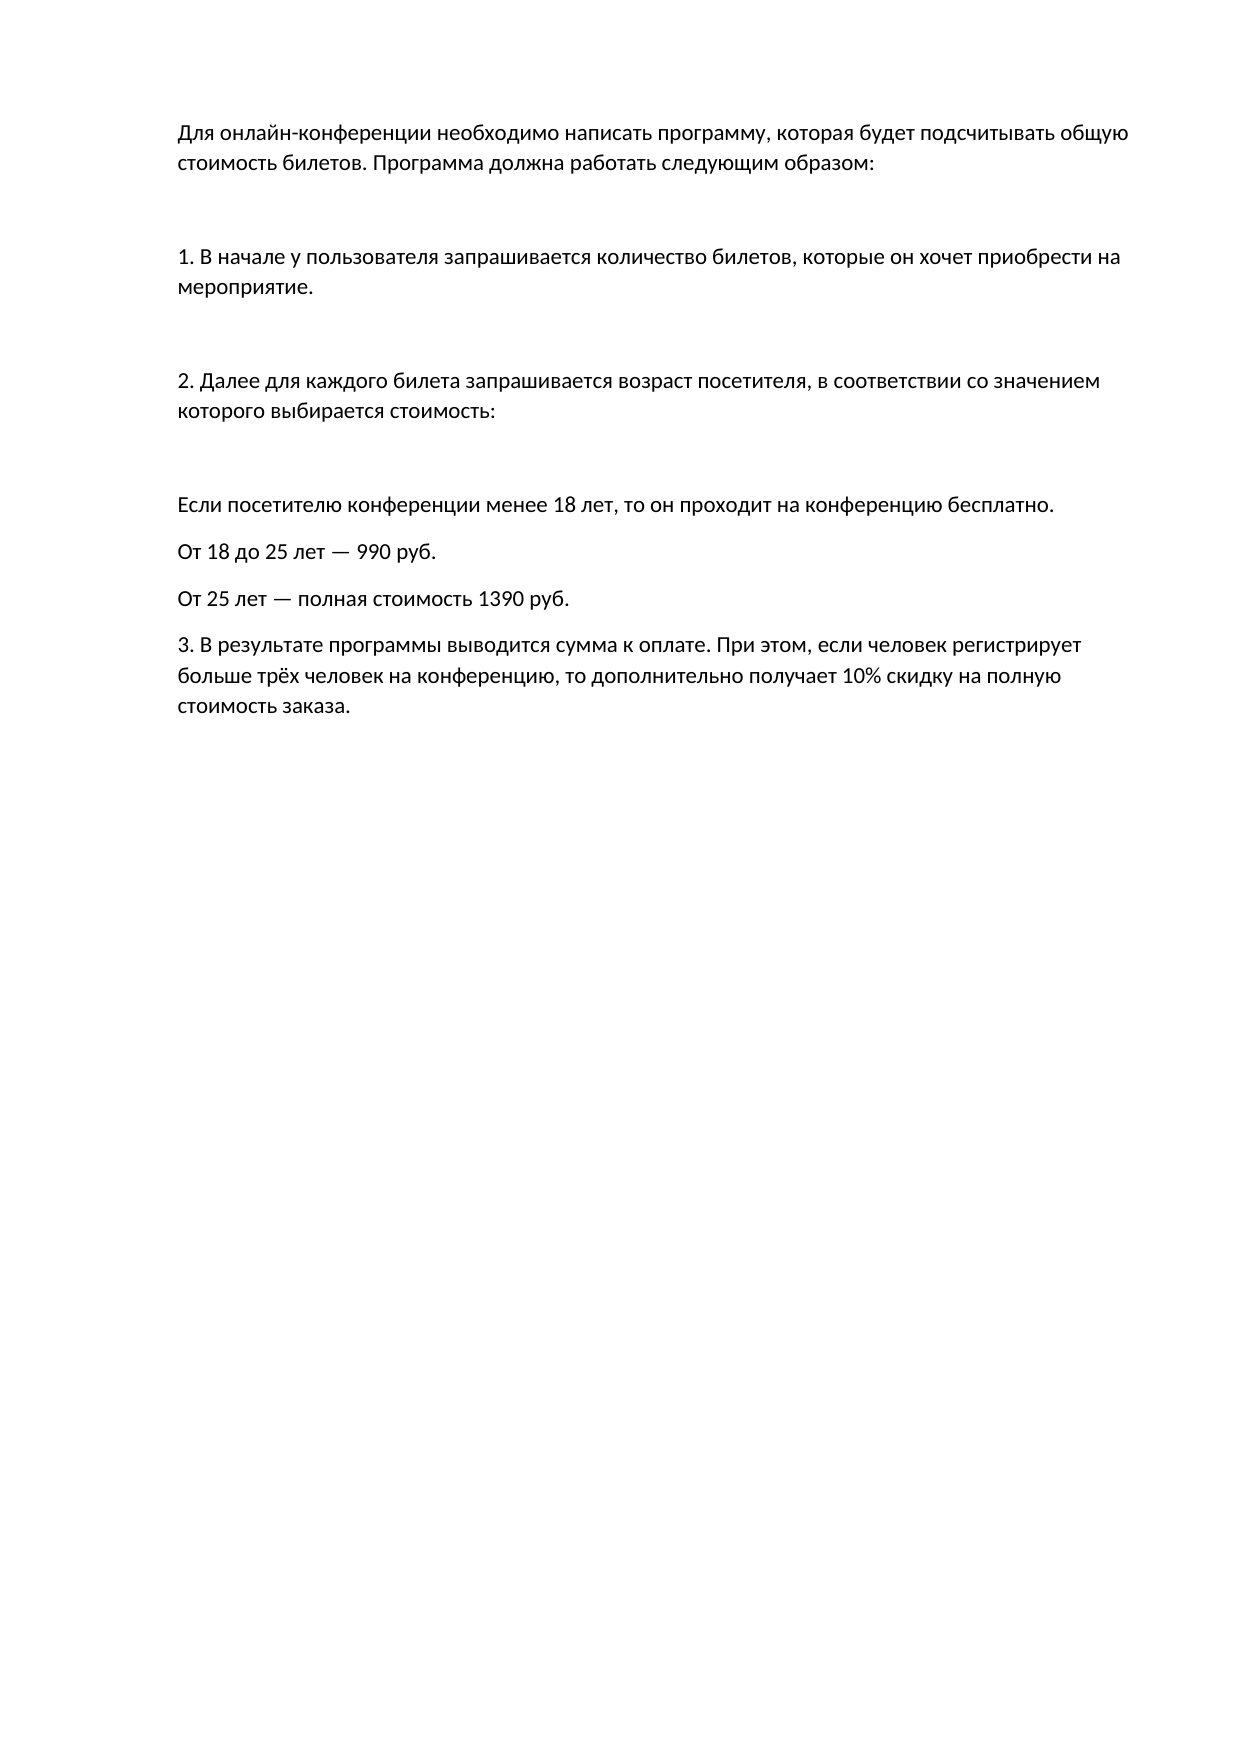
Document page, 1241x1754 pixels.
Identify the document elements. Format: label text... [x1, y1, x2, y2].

text От 25 лет — полная стоимость 1390 руб. [177, 584, 1152, 612]
text 1. В начале у пользователя запрашивается количество билетов, которые он хочет приобрести на мероприятие. [177, 242, 1152, 300]
text Для онлайн-конференции необходимо написать программу, которая будет подсчитывать общую стоимость билетов. Программа должна работать следующим образом: [177, 118, 1152, 176]
text 3. В результате программы выводится сумма к оплате. При этом, если человек регистрирует больше трёх человек на конференцию, то дополнительно получает 10% скидку на полную стоимость заказа. [177, 631, 1152, 719]
text Если посетителю конференции менее 18 лет, то он проходит на конференцию бесплатно. [177, 490, 1152, 518]
text 2. Далее для каждого билета запрашивается возраст посетителя, в соответствии со значением которого выбирается стоимость: [177, 366, 1152, 424]
text От 18 до 25 лет — 990 руб. [177, 537, 1152, 565]
